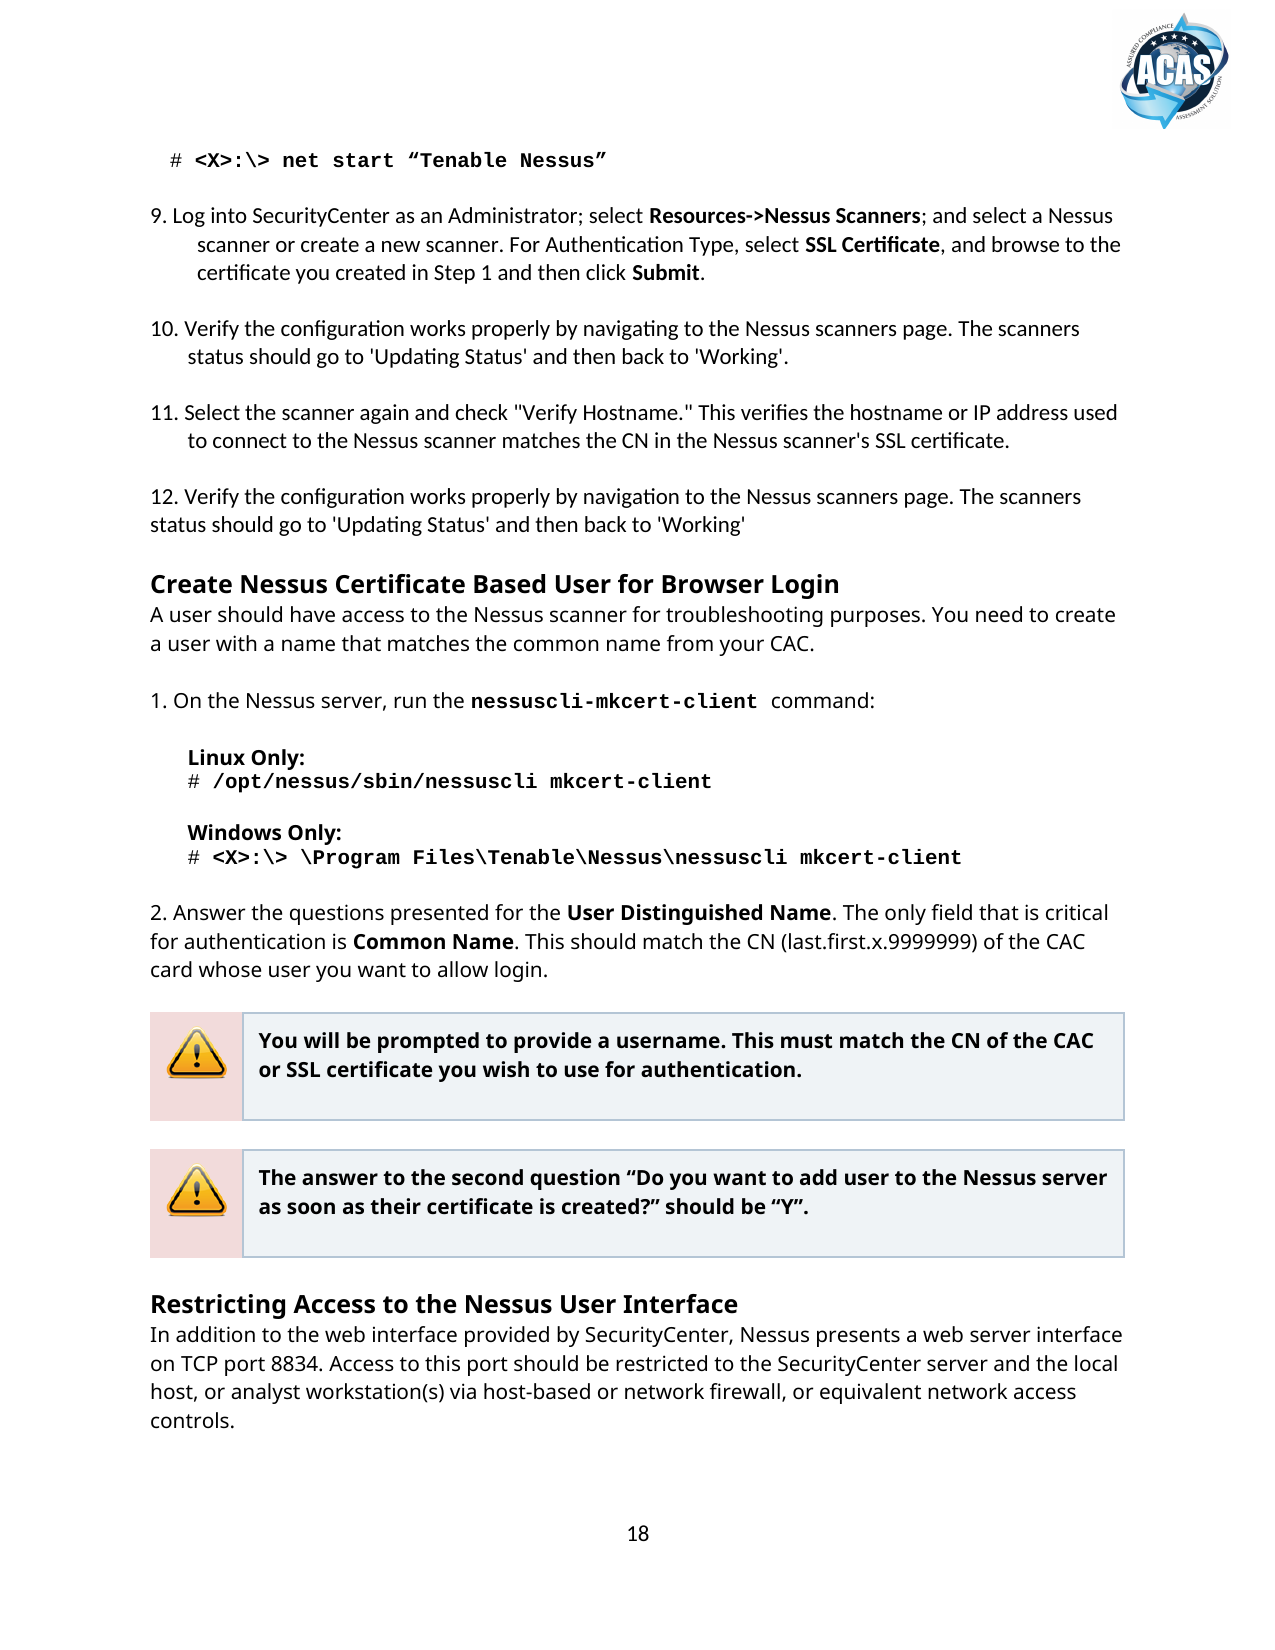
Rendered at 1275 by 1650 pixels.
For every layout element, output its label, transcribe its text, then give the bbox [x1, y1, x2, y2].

picture [166, 1026, 227, 1079]
subtitle Restricting Access to the Nessus User Interface [150, 1286, 1125, 1321]
table_header The answer to the second question “Do you want to add user to the Nessus server as soon as their certificate is created?” should be “Y”. [244, 1151, 1123, 1256]
table_header [150, 1149, 242, 1256]
text 11. Select the scanner again and check "Verify Hostname." This verifies the hostname or IP address used to connect to the Nessus scanner matches the CN in the Nessus scanner's SSL certificate. [150, 398, 1125, 454]
text # <X>:\> net start “Tenable Nessus” [169, 150, 1125, 174]
table_header [150, 1012, 242, 1119]
text Linux Only: [187, 743, 1125, 771]
text 10. Verify the configuration works properly by navigating to the Nessus scanners page. The scanners status should go to 'Updating Status' and then back to 'Working'. [150, 314, 1125, 370]
text A user should have access to the Nessus scanner for troubleshooting purposes. You need to create a user with a name that matches the common name from your CAC. [150, 600, 1125, 657]
text 9. Log into SecurityCenter as an Administrator; select Resources->Nessus Scanners; and select a Nessus scanner or create a new scanner. For Authentication Type, select SSL Certificate, and browse to the certificate you created in Step 1 and then click Submit. [150, 202, 1125, 286]
text 12. Verify the configuration works properly by navigation to the Nessus scanners page. The scanners status should go to 'Updating Status' and then back to 'Working' [150, 482, 1125, 538]
text 2. Answer the questions presented for the User Distinguished Name. The only field that is critical for authentication is Common Name. This should match the CN (last.first.x.9999999) of the CAC card whose user you want to allow login. [150, 898, 1125, 984]
subtitle Create Nessus Certificate Based User for Browser Login [150, 566, 1125, 600]
text # <X>:\> \Program Files\Tenable\Nessus\nessuscli mkcert-client [187, 847, 1125, 871]
picture [166, 1163, 227, 1217]
text # /opt/nessus/sbin/nessuscli mkcert-client [187, 771, 1125, 795]
picture [1112, 9, 1232, 129]
text 1. On the Nessus server, run the nessuscli-mkcert-client command: [150, 686, 1125, 714]
text In addition to the web interface provided by SecurityCenter, Nessus presents a web server interface on TCP port 8834. Access to this port should be restricted to the SecurityCenter server and the local host, or analyst workstation(s) via host-based or network firewall, or equivalent network access controls. [150, 1321, 1125, 1434]
text Windows Only: [187, 818, 1125, 847]
table_header You will be prompted to provide a username. This must match the CN of the CAC or SSL certificate you wish to use for authentication. [244, 1014, 1123, 1119]
